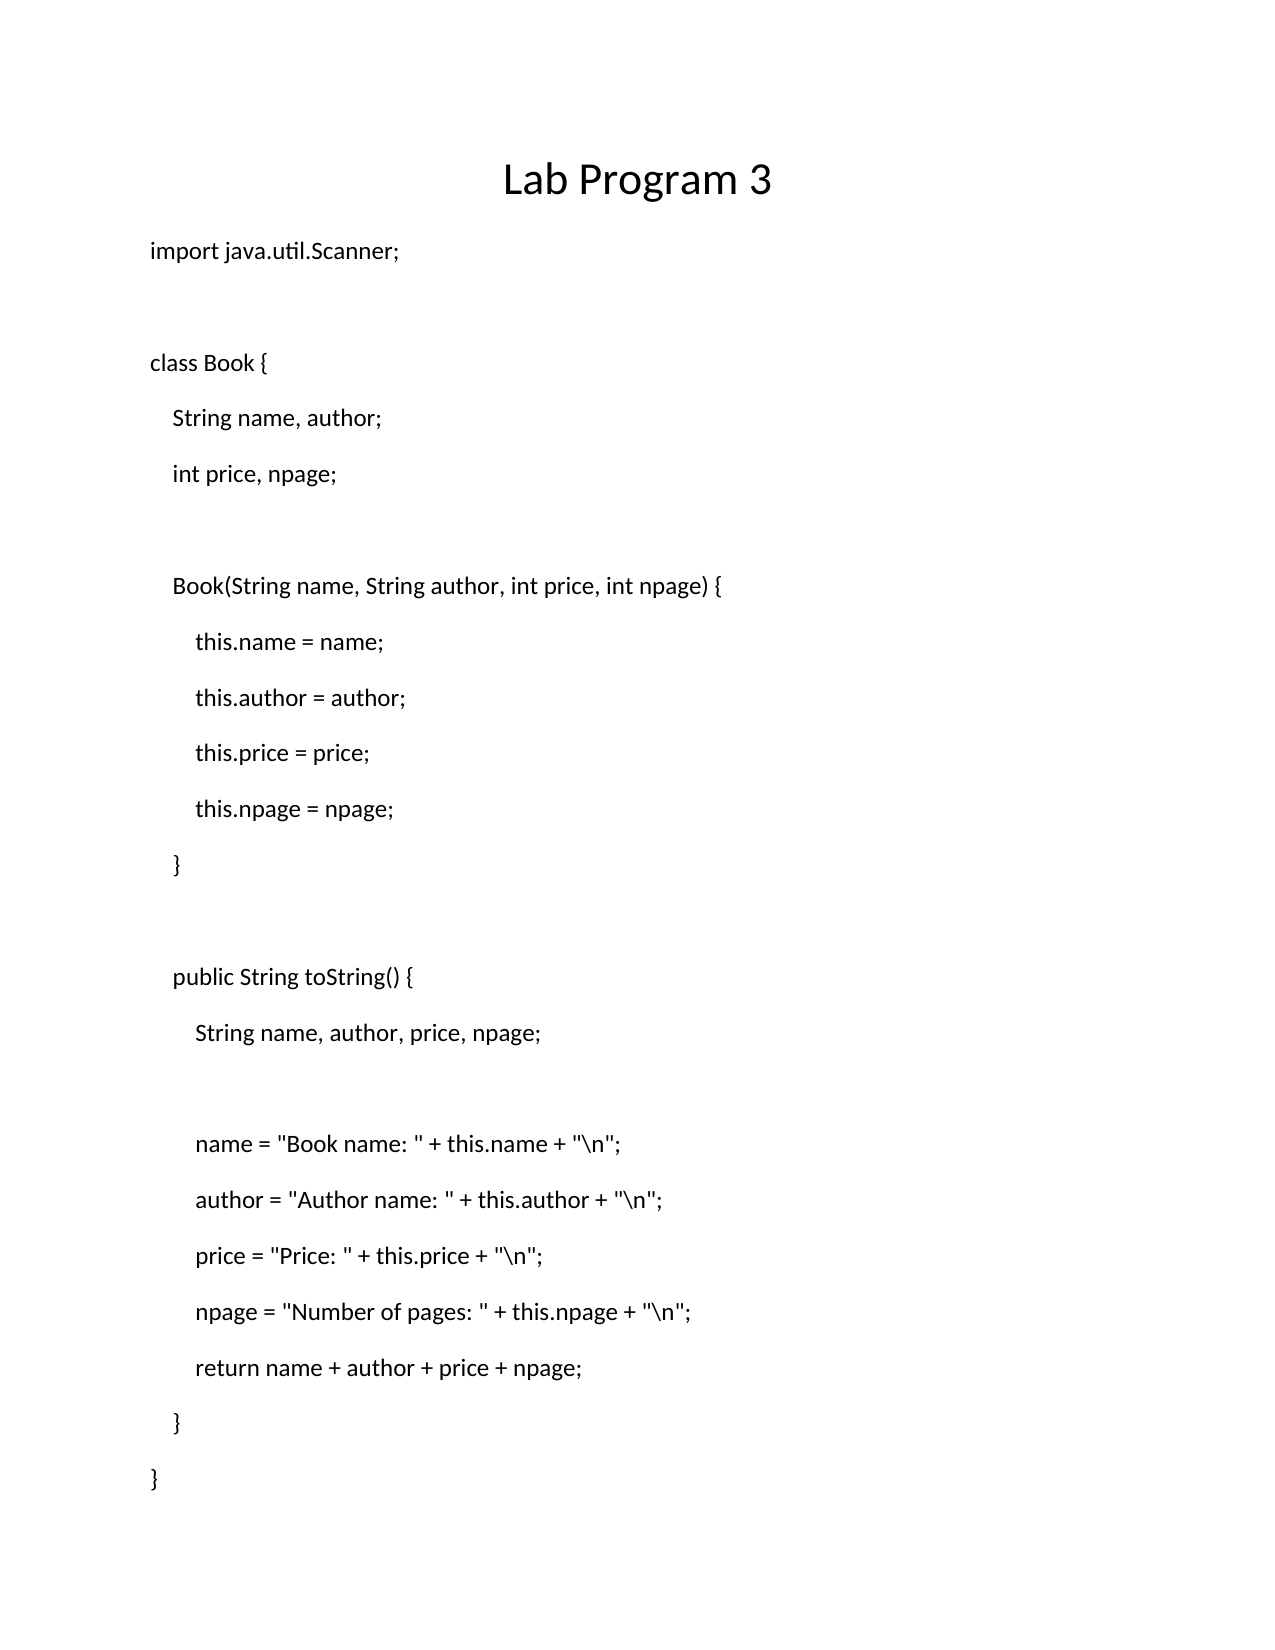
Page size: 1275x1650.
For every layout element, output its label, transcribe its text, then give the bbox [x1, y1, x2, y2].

text public String toString() { [150, 961, 1125, 991]
text String name, author, price, npage; [150, 1017, 1125, 1047]
text this.name = name; [150, 626, 1125, 656]
text } [150, 849, 1125, 880]
text price = "Price: " + this.price + "\n"; [150, 1240, 1125, 1271]
text int price, npage; [150, 458, 1125, 489]
text import java.util.Scanner; [150, 235, 1125, 266]
text } [150, 1408, 1125, 1438]
text Lab Program 3 [150, 150, 1125, 206]
text String name, author; [150, 403, 1125, 433]
text npage = "Number of pages: " + this.npage + "\n"; [150, 1296, 1125, 1326]
text name = "Book name: " + this.name + "\n"; [150, 1128, 1125, 1159]
text } [150, 1463, 1125, 1494]
text Book(String name, String author, int price, int npage) { [150, 570, 1125, 601]
text this.npage = npage; [150, 793, 1125, 824]
text class Book { [150, 347, 1125, 377]
text author = "Author name: " + this.author + "\n"; [150, 1184, 1125, 1215]
text this.author = author; [150, 682, 1125, 712]
text this.price = price; [150, 738, 1125, 768]
text return name + author + price + npage; [150, 1352, 1125, 1382]
